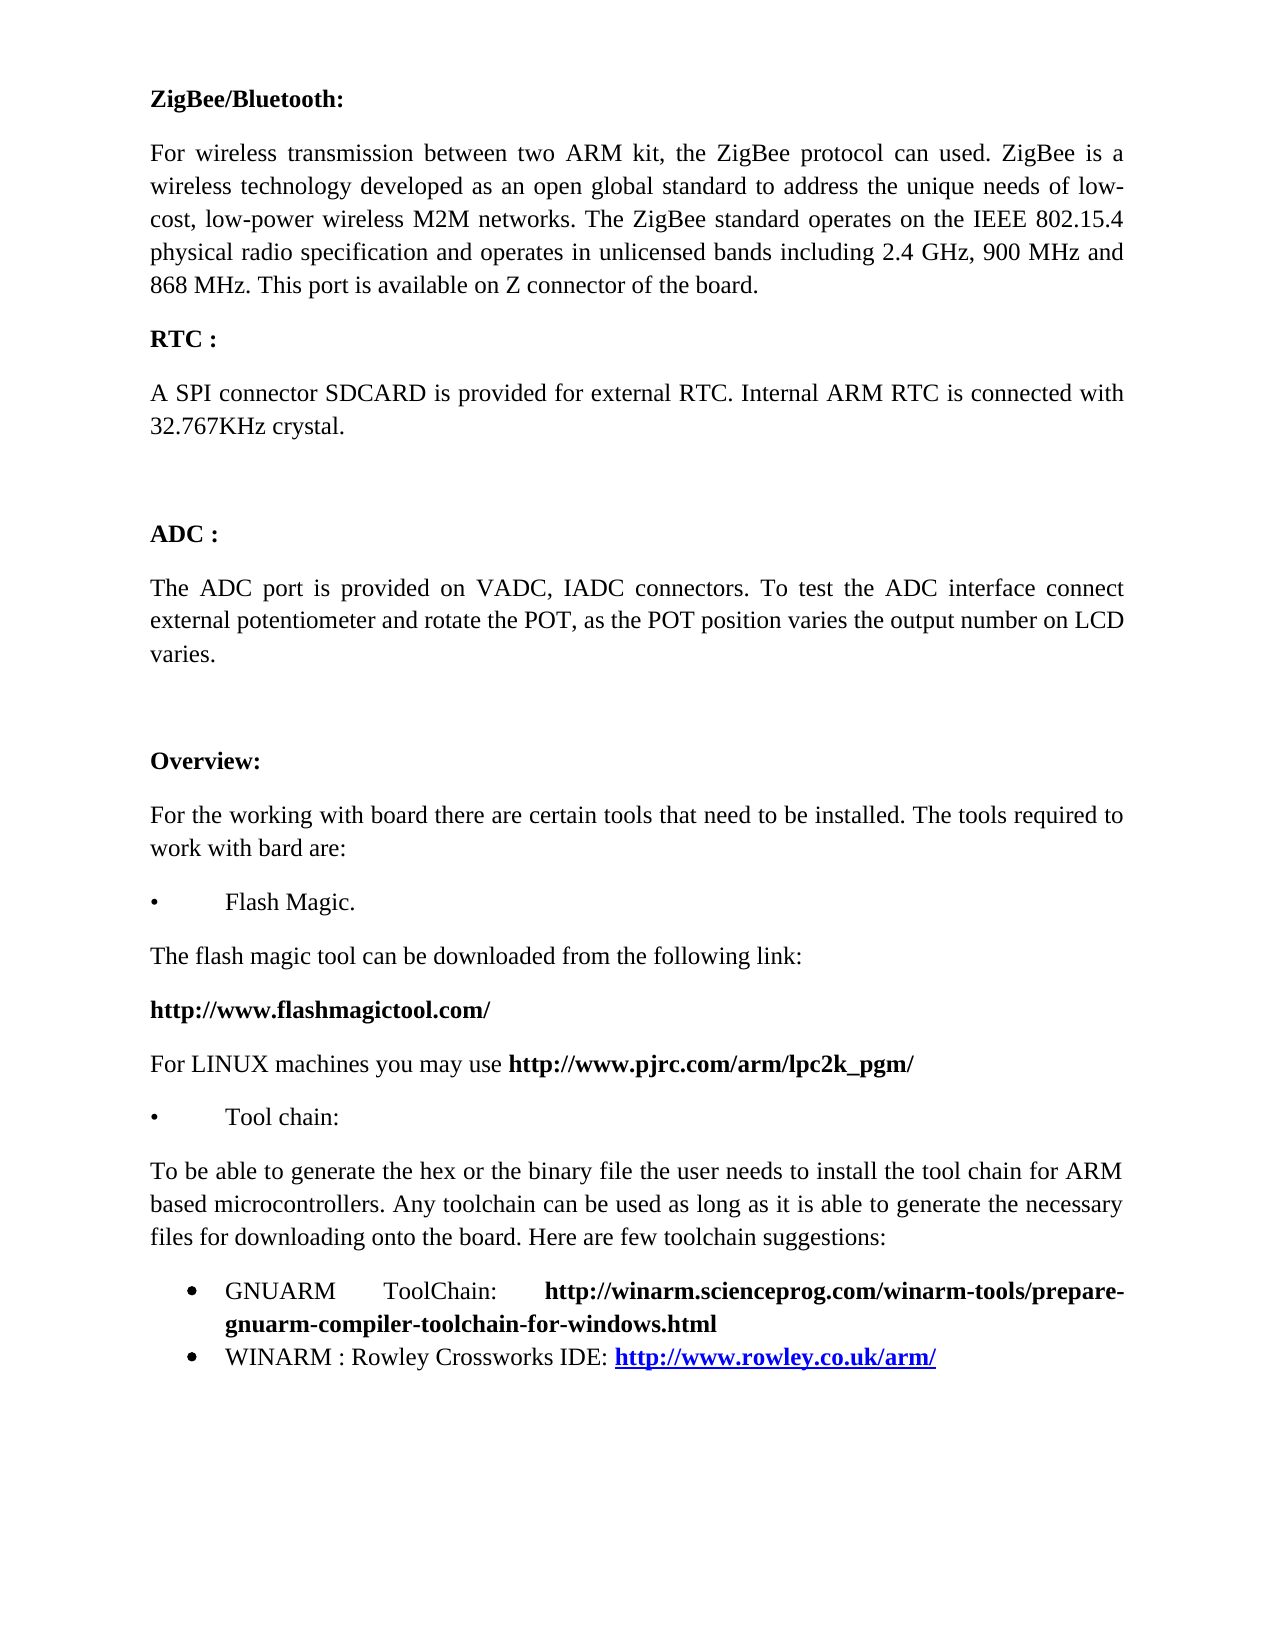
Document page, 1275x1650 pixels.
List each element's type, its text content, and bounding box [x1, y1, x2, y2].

text To be able to generate the hex or the binary file the user needs to install the tool chain for ARM based microcontrollers. Any toolchain can be used as long as it is able to generate the necessary files for downloading onto the board. Here are few toolchain suggestions: [150, 1156, 1125, 1251]
text The flash magic tool can be downloaded from the following link: [150, 941, 1125, 970]
text ADC : [150, 519, 1125, 547]
list WINARM : Rowley Crossworks IDE: http://www.rowley.co.uk/arm/ [187, 1342, 1125, 1371]
text Overview: [150, 746, 1125, 775]
text For LINUX machines you may use http://www.pjrc.com/arm/lpc2k_pgm/ [150, 1049, 1125, 1077]
text http://www.flashmagictool.com/ [150, 995, 1125, 1023]
text • Flash Magic. [150, 887, 1125, 916]
text For the working with board there are certain tools that need to be installed. The tools required to work with bard are: [150, 800, 1125, 862]
text ZigBee/Bluetooth: [150, 84, 1125, 113]
text • Tool chain: [150, 1102, 1125, 1131]
list GNUARM ToolChain: http://winarm.scienceprog.com/winarm-tools/prepare-gnuarm-compiler-toolchain-for-windows.html [187, 1276, 1125, 1338]
text The ADC port is provided on VADC, IADC connectors. To test the ADC interface connect external potentiometer and rotate the POT, as the POT position varies the output number on LCD varies. [150, 573, 1125, 667]
text RTC : [150, 324, 1125, 353]
text A SPI connector SDCARD is provided for external RTC. Internal ARM RTC is connected with 32.767KHz crystal. [150, 378, 1125, 440]
text For wireless transmission between two ARM kit, the ZigBee protocol can used. ZigBee is a wireless technology developed as an open global standard to address the unique needs of low-cost, low-power wireless M2M networks. The ZigBee standard operates on the IEEE 802.15.4 physical radio specification and operates in unlicensed bands including 2.4 GHz, 900 MHz and 868 MHz. This port is available on Z connector of the board. [150, 138, 1125, 299]
